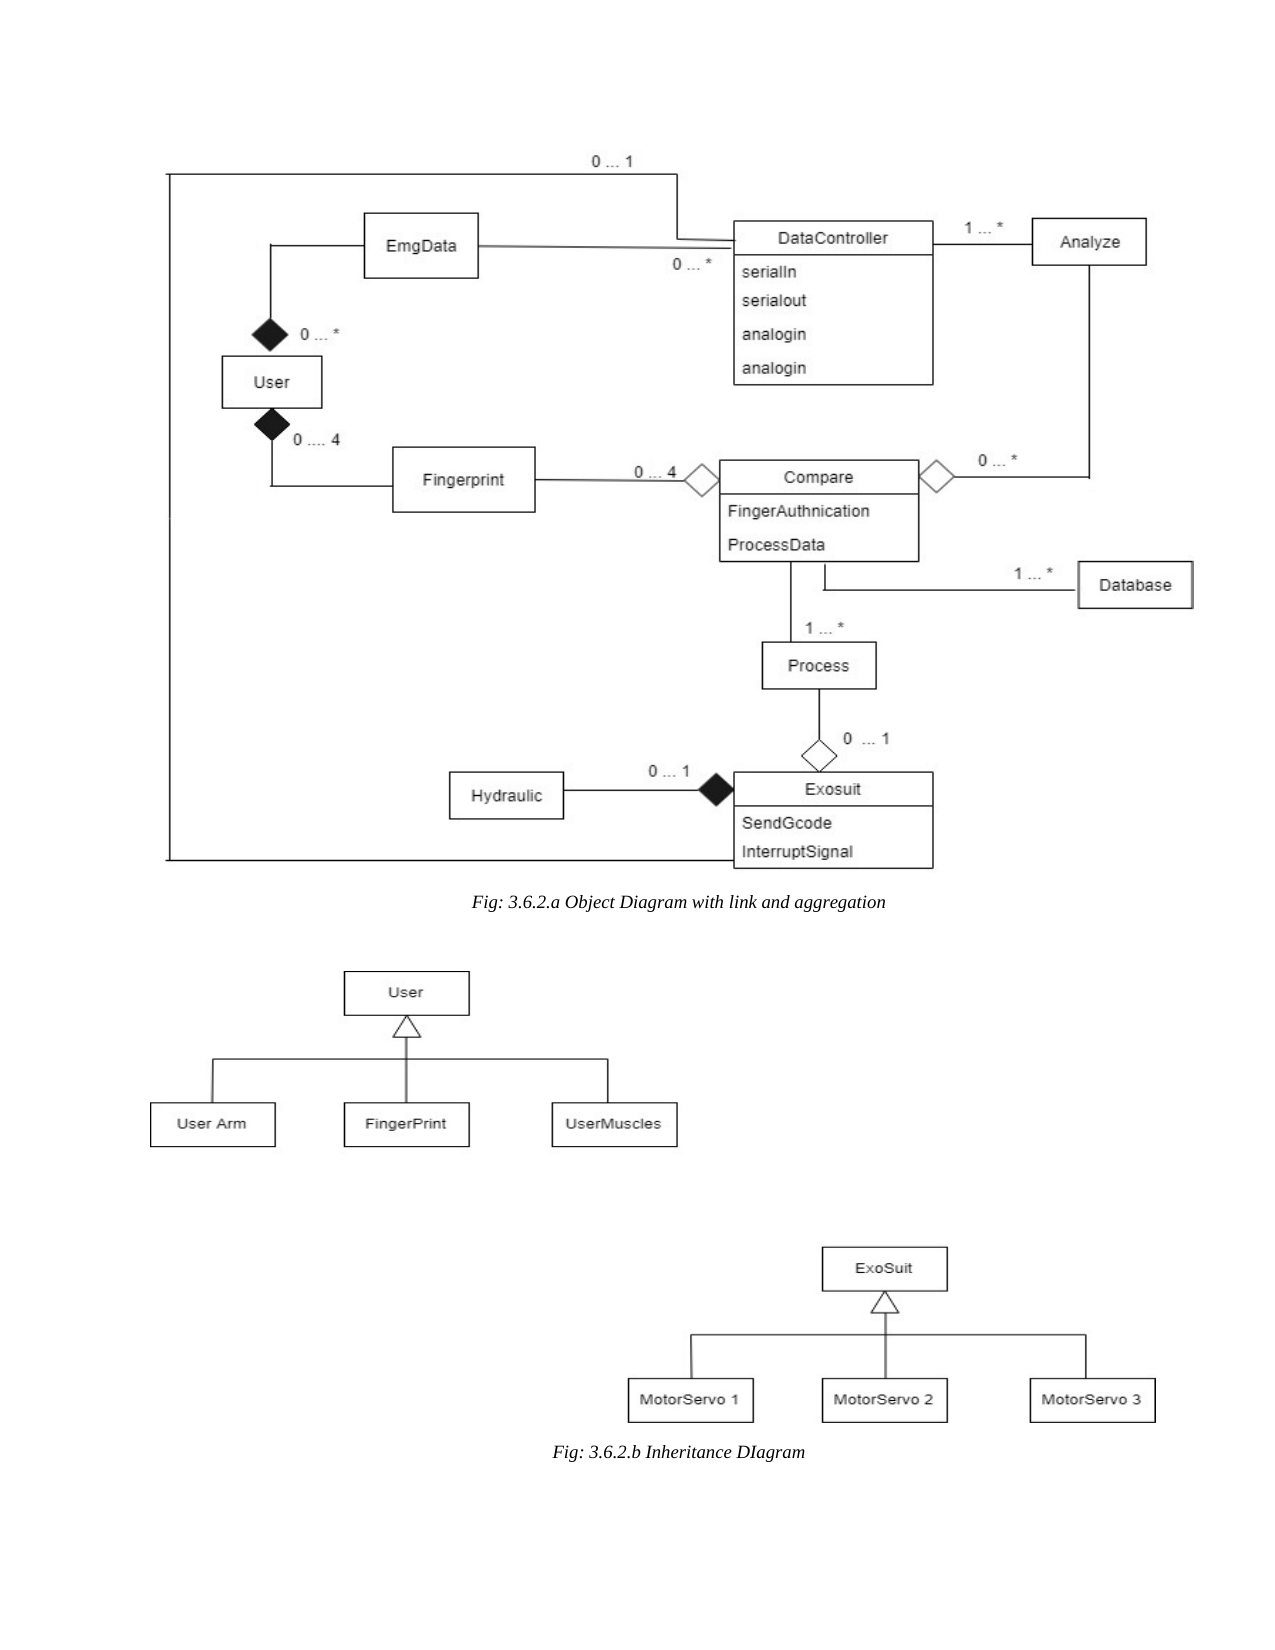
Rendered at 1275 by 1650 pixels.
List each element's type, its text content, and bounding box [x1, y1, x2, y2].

picture [150, 971, 1156, 1423]
text Fig: 3.6.2.b Inheritance DIagram [150, 1441, 1209, 1463]
picture [165, 149, 1194, 873]
text Fig: 3.6.2.a Object Diagram with link and aggregation [150, 891, 1209, 913]
